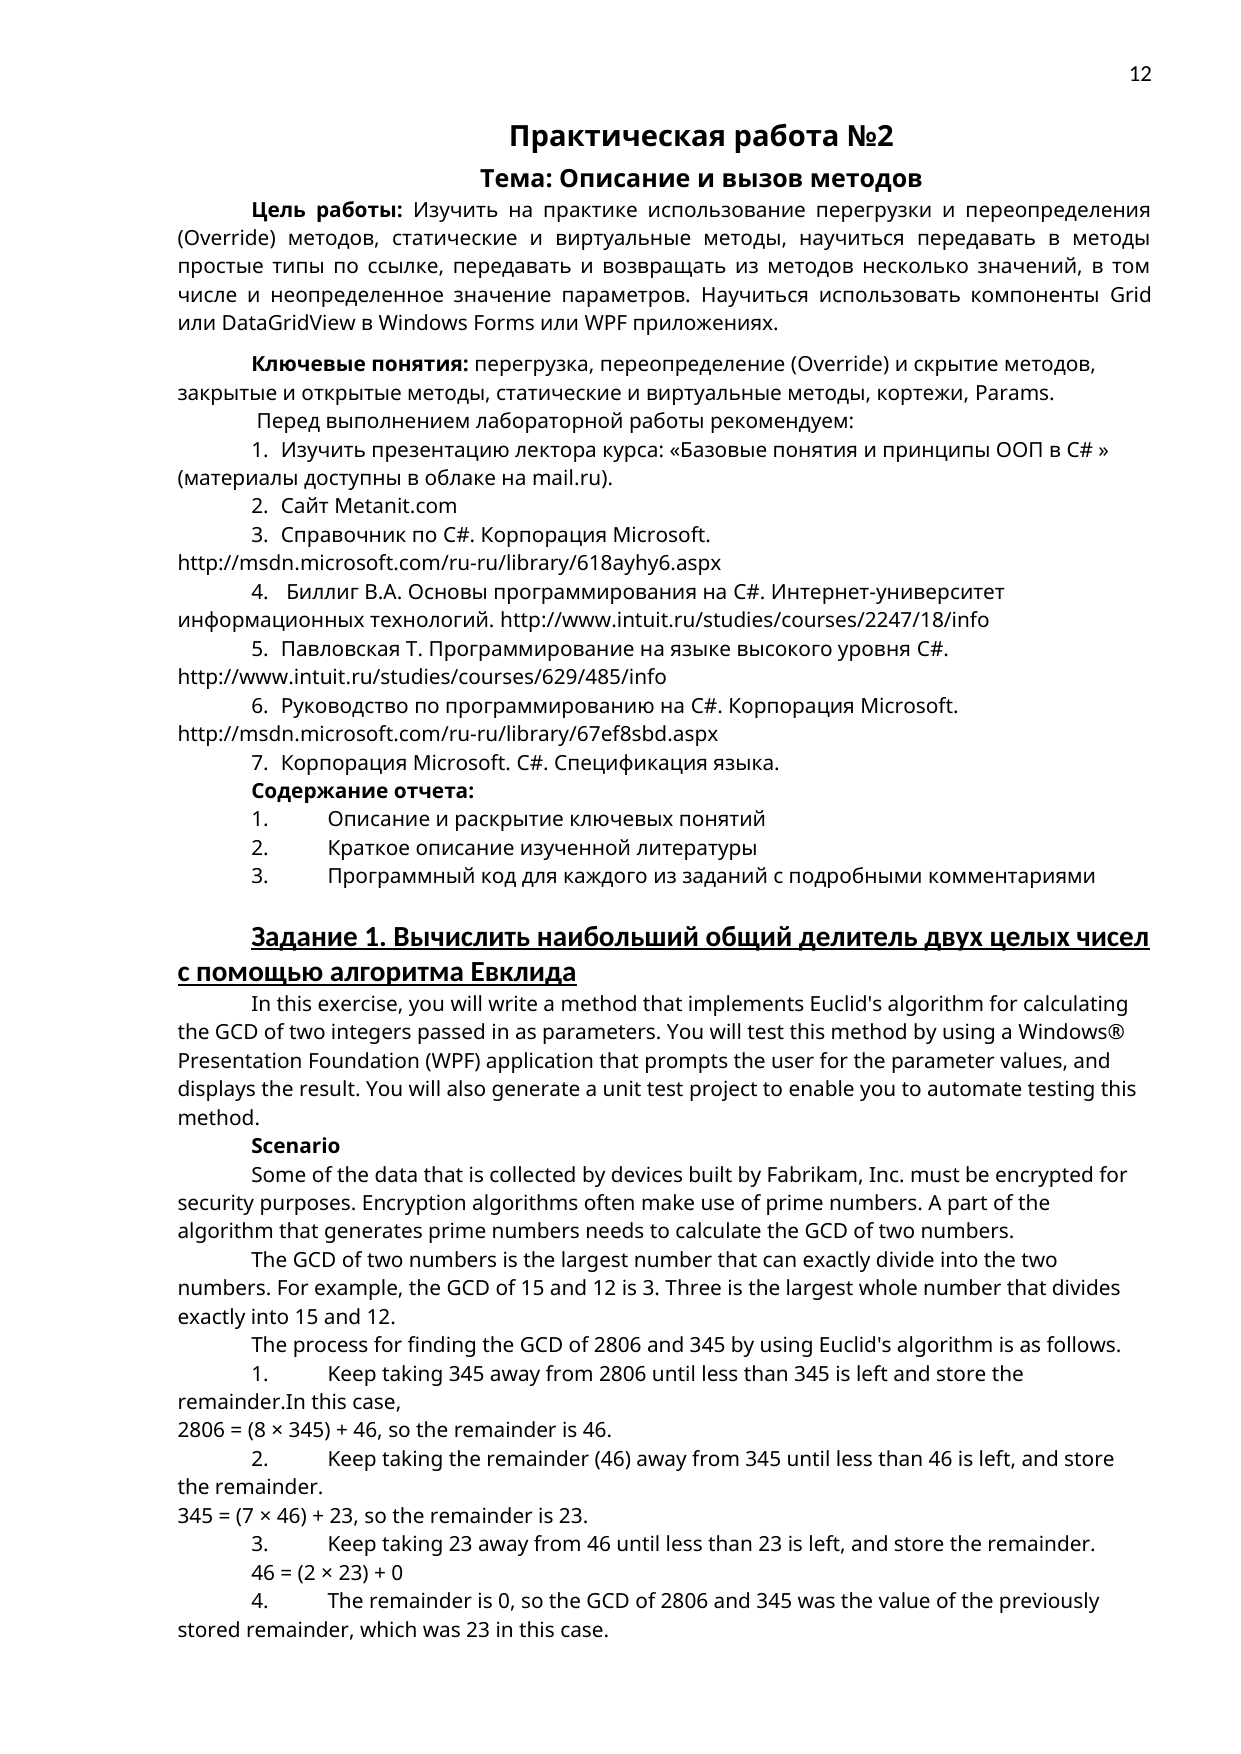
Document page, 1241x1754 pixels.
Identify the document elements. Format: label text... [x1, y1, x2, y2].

list Программный код для каждого из заданий с подробными комментариями [177, 861, 1152, 918]
text Перед выполнением лабораторной работы рекомендуем: [177, 406, 1152, 435]
list Keep taking 23 away from 46 until less than 23 is left, and store the remainder. [177, 1529, 1152, 1558]
list Keep taking 345 away from 2806 until less than 345 is left and store the remainder.In this case, 2806 = (8 × 345) + 46, so the remainder is 46. [177, 1359, 1152, 1444]
text Scenario [177, 1131, 1152, 1160]
text Практическая работа №2 [177, 115, 1152, 155]
text Задание 1. Вычислить наибольший общий делитель двух целых чисел с помощью алгоритма Евклида [177, 918, 1152, 989]
list Краткое описание изученной литературы [177, 833, 1152, 861]
list Руководство по программированию на C#. Корпорация Microsoft. http://msdn.microsoft.com/ru-ru/library/67ef8sbd.aspx [177, 691, 1152, 748]
list Справочник по C#. Корпорация Microsoft. http://msdn.microsoft.com/ru-ru/library/618ayhy6.aspx [177, 520, 1152, 577]
list Корпорация Microsoft. C#. Спецификация языка. [177, 748, 1152, 776]
list Биллиг В.А. Основы программирования на C#. Интернет-университет информационных технологий. http://www.intuit.ru/studies/courses/2247/18/info [177, 577, 1152, 634]
text Some of the data that is collected by devices built by Fabrikam, Inc. must be encrypted for security purposes. Encryption algorithms often make use of prime numbers. A part of the algorithm that generates prime numbers needs to calculate the GCD of two numbers. [177, 1160, 1152, 1245]
text Цель работы: Изучить на практике использование перегрузки и переопределения (Override) методов, статические и виртуальные методы, научиться передавать в методы простые типы по ссылке, передавать и возвращать из методов несколько значений, в том числе и неопределенное значение параметров. Научиться использовать компоненты Grid или DataGridView в Windows Forms или WPF приложениях. [177, 195, 1152, 337]
list Павловская Т. Программирование на языке высокого уровня C#. http://www.intuit.ru/studies/courses/629/485/info [177, 634, 1152, 691]
list Содержание отчета: [177, 776, 1152, 804]
list Keep taking the remainder (46) away from 345 until less than 46 is left, and store the remainder. 345 = (7 × 46) + 23, so the remainder is 23. [177, 1444, 1152, 1529]
text Ключевые понятия: перегрузка, переопределение (Override) и скрытие методов, закрытые и открытые методы, статические и виртуальные методы, кортежи, Params. [177, 349, 1152, 406]
list The remainder is 0, so the GCD of 2806 and 345 was the value of the previously stored remainder, which was 23 in this case. [177, 1586, 1152, 1643]
list Изучить презентацию лектора курса: «Базовые понятия и принципы ООП в C# » (материалы доступны в облаке на mail.ru). [177, 435, 1152, 492]
text In this exercise, you will write a method that implements Euclid's algorithm for calculating the GCD of two integers passed in as parameters. You will test this method by using a Windows® Presentation Foundation (WPF) application that prompts the user for the parameter values, and displays the result. You will also generate a unit test project to enable you to automate testing this method. [177, 989, 1152, 1131]
list Сайт Metanit.com [177, 492, 1152, 520]
text 46 = (2 × 23) + 0 [177, 1558, 1152, 1586]
list Описание и раскрытие ключевых понятий [177, 804, 1152, 833]
text The GCD of two numbers is the largest number that can exactly divide into the two numbers. For example, the GCD of 15 and 12 is 3. Three is the largest whole number that divides exactly into 15 and 12. [177, 1245, 1152, 1330]
text Тема: Описание и вызов методов [177, 161, 1152, 195]
text The process for finding the GCD of 2806 and 345 by using Euclid's algorithm is as follows. [177, 1330, 1152, 1359]
